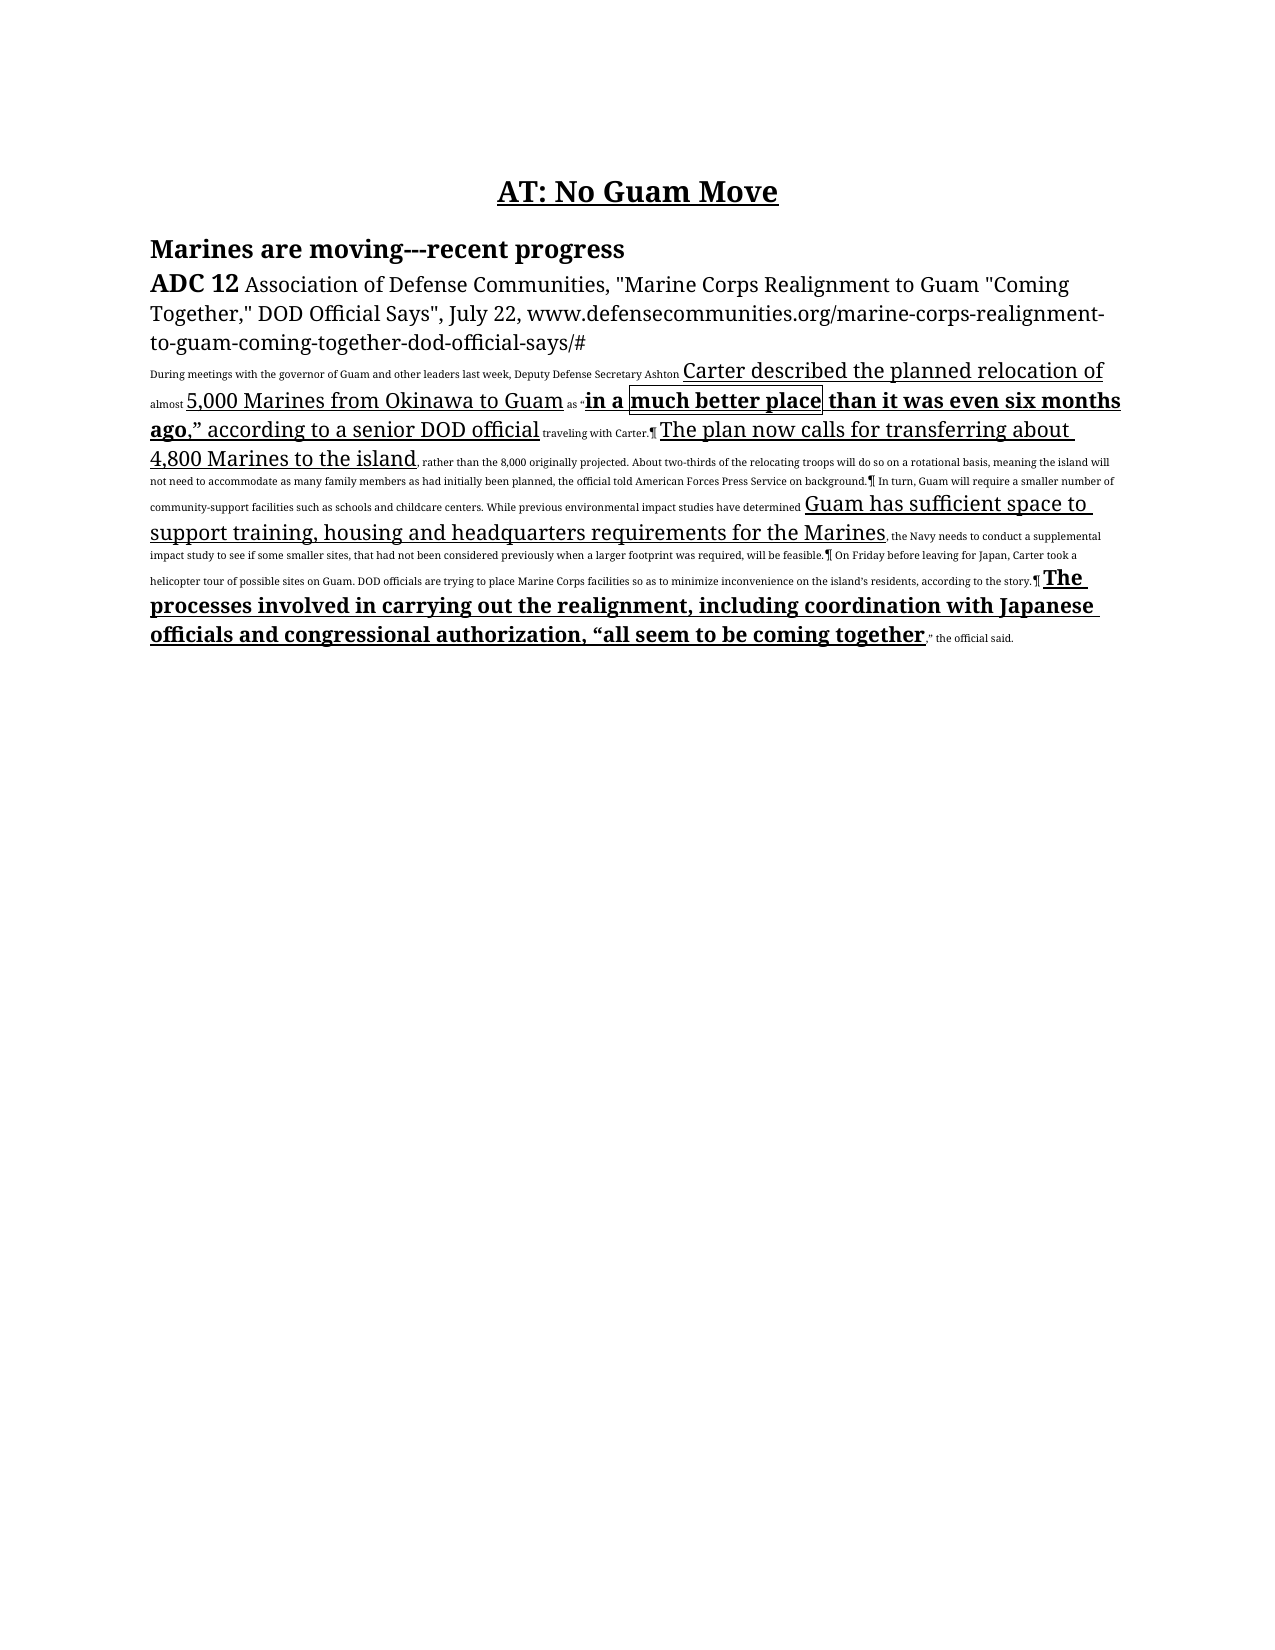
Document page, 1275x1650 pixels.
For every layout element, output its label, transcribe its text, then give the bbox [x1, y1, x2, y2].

subtitle AT: No Guam Move [150, 171, 1125, 211]
text During meetings with the governor of Guam and other leaders last week, Deputy Defense Secretary Ashton Carter described the planned relocation of almost 5,000 Marines from Okinawa to Guam as “in a much better place than it was even six months ago,” according to a senior DOD official traveling with Carter.¶ The plan now calls for transferring about 4,800 Marines to the island, rather than the 8,000 originally projected. About two-thirds of the relocating troops will do so on a rotational basis, meaning the island will not need to accommodate as many family members as had initially been planned, the official told American Forces Press Service on background.¶ In turn, Guam will require a smaller number of community-support facilities such as schools and childcare centers. While previous environmental impact studies have determined Guam has sufficient space to support training, housing and headquarters requirements for the Marines, the Navy needs to conduct a supplemental impact study to see if some smaller sites, that had not been considered previously when a larger footprint was required, will be feasible.¶ On Friday before leaving for Japan, Carter took a helicopter tour of possible sites on Guam. DOD officials are trying to place Marine Corps facilities so as to minimize inconvenience on the island’s residents, according to the story.¶ The processes involved in carrying out the realignment, including coordination with Japanese officials and congressional authorization, “all seem to be coming together,” the official said. [150, 356, 1125, 648]
subtitle Marines are moving---recent progress [150, 231, 1125, 265]
text ADC 12 Association of Defense Communities, "Marine Corps Realignment to Guam "Coming Together," DOD Official Says", July 22, www.defensecommunities.org/marine-corps-realignment-to-guam-coming-together-dod-official-says/# [150, 265, 1125, 356]
